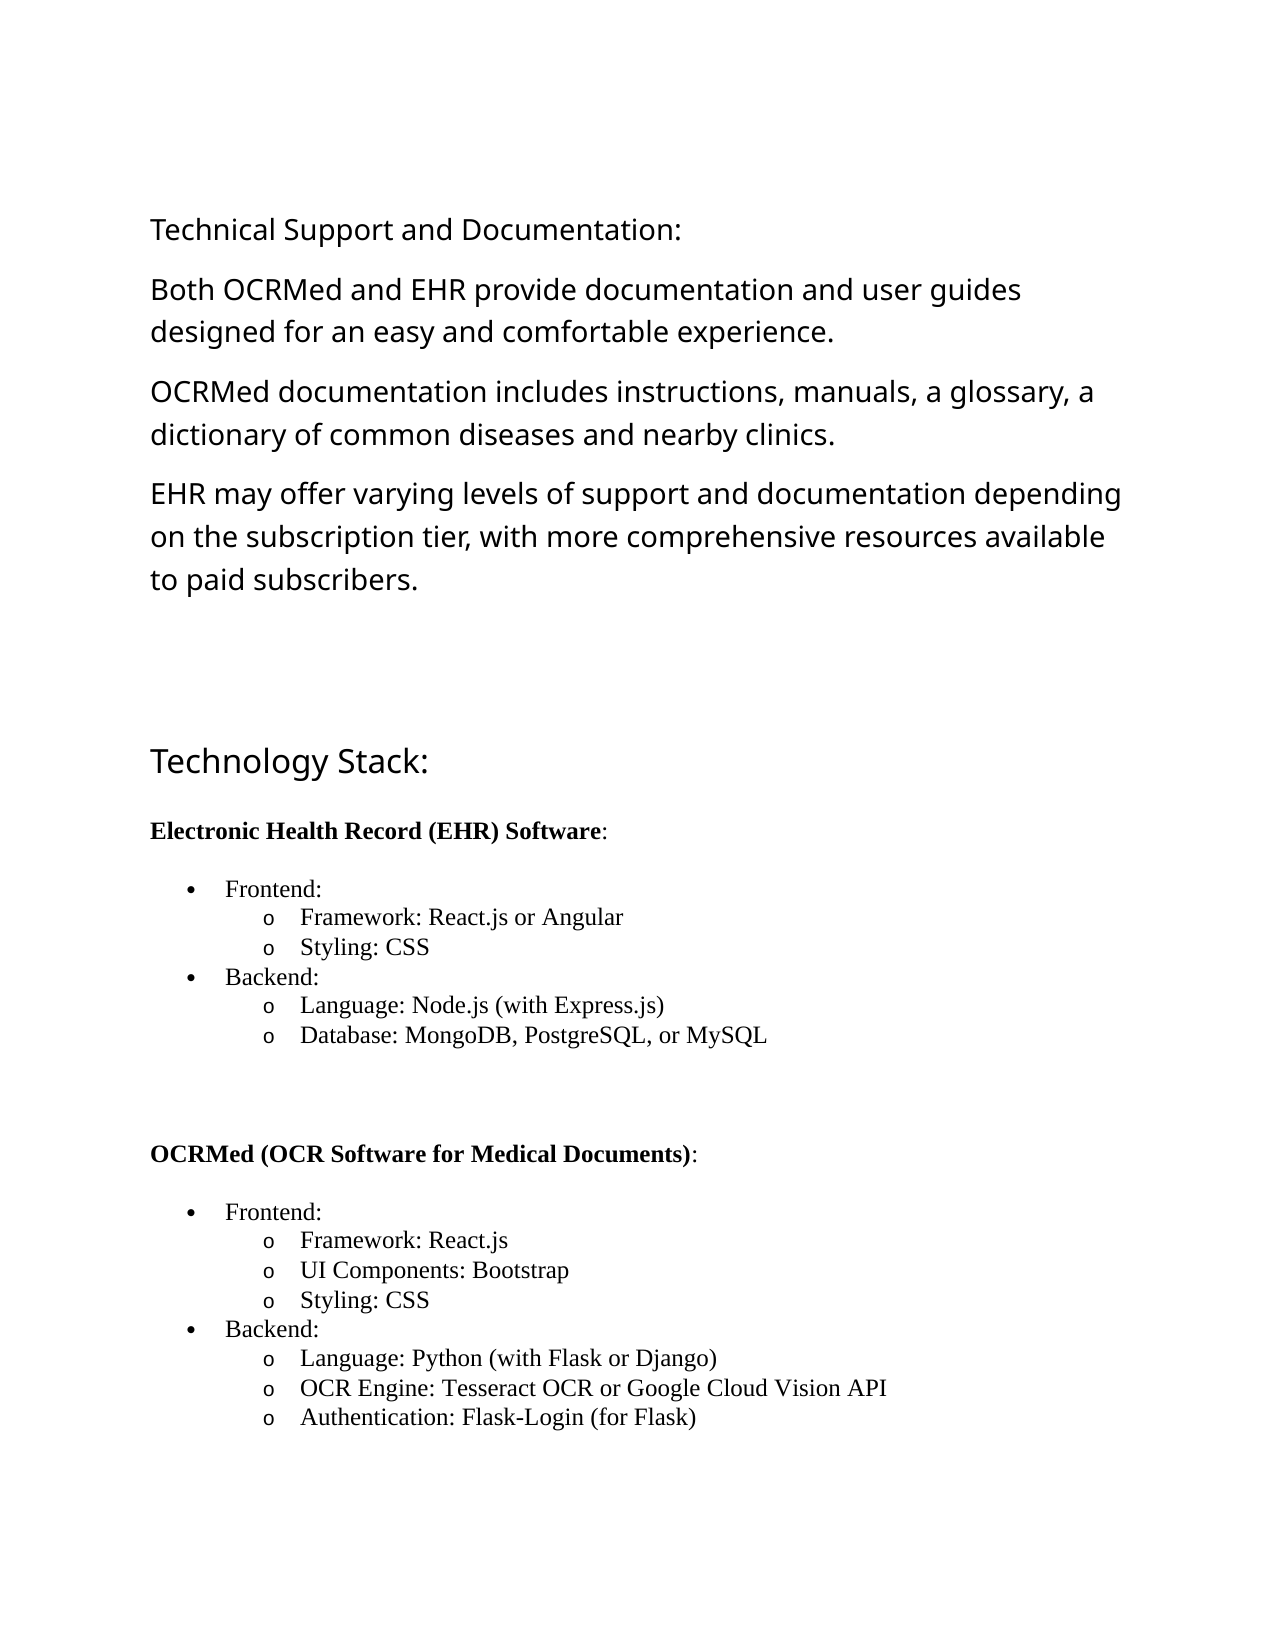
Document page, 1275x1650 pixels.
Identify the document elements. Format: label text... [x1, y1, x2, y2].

list Language: Node.js (with Express.js) [262, 990, 1125, 1020]
text Both OCRMed and EHR provide documentation and user guides designed for an easy and comfortable experience. [150, 269, 1125, 351]
text EHR may offer varying levels of support and documentation depending on the subscription tier, with more comprehensive resources available to paid subscribers. [150, 473, 1125, 599]
list Language: Python (with Flask or Django) [262, 1343, 1125, 1373]
list Styling: CSS [262, 932, 1125, 962]
text OCRMed (OCR Software for Medical Documents): [150, 1139, 1125, 1168]
list Frontend: [187, 1197, 1125, 1226]
text Technology Stack: [150, 738, 1125, 783]
list UI Components: Bootstrap [262, 1255, 1125, 1285]
list Backend: [187, 1314, 1125, 1343]
list Framework: React.js [262, 1226, 1125, 1255]
list Framework: React.js or Angular [262, 902, 1125, 932]
list Backend: [187, 962, 1125, 990]
text Electronic Health Record (EHR) Software: [150, 816, 1125, 844]
list OCR Engine: Tesseract OCR or Google Cloud Vision API [262, 1373, 1125, 1402]
text Technical Support and Documentation: [150, 209, 1125, 249]
list Frontend: [187, 874, 1125, 902]
list Authentication: Flask-Login (for Flask) [262, 1402, 1125, 1432]
list Database: MongoDB, PostgreSQL, or MySQL [262, 1020, 1125, 1049]
list Styling: CSS [262, 1285, 1125, 1314]
text OCRMed documentation includes instructions, manuals, a glossary, a dictionary of common diseases and nearby clinics. [150, 371, 1125, 454]
